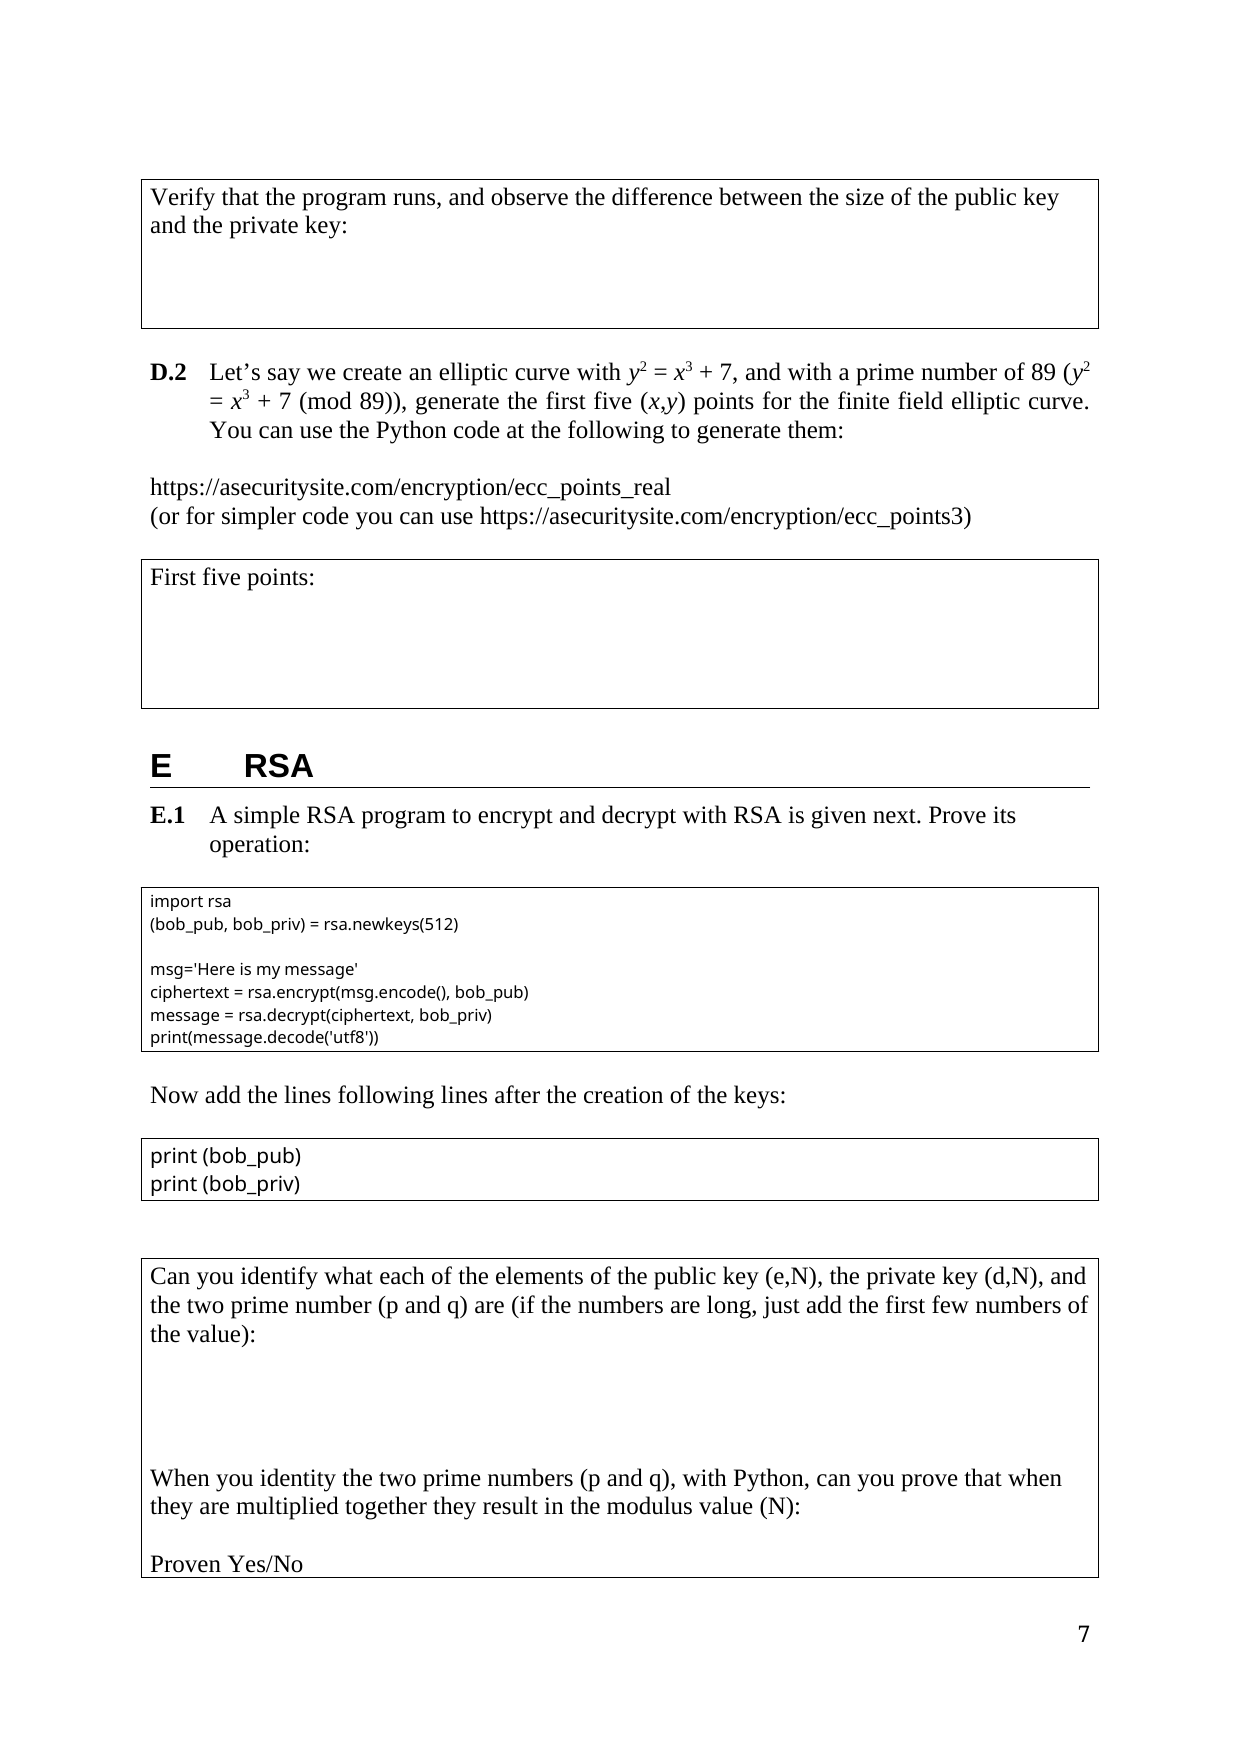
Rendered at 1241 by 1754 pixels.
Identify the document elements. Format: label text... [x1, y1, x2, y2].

text ciphertext = rsa.encrypt(msg.encode(), bob_pub) [150, 981, 1090, 1003]
text import rsa [142, 888, 1098, 912]
text Can you identify what each of the elements of the public key (e,N), the private key (d,N), and the two prime number (p and q) are (if the numbers are long, just add the first few numbers of the value): [142, 1259, 1098, 1348]
text print(message.decode('utf8')) [142, 1023, 1098, 1051]
text message = rsa.decrypt(ciphertext, bob_priv) [150, 1003, 1090, 1023]
text print (bob_priv) [142, 1166, 1098, 1200]
text First five points: [142, 560, 1098, 591]
text (or for simpler code you can use https://asecuritysite.com/encryption/ecc_points3) [150, 501, 1090, 530]
text D.2 Let’s say we create an elliptic curve with y2 = x3 + 7, and with a prime number of 89 (y2 = x3 + 7 (mod 89)), generate the first five (x,y) points for the finite field elliptic curve. You can use the Python code at the following to generate them: [150, 357, 1090, 444]
text (bob_pub, bob_priv) = rsa.newkeys(512) [150, 912, 1090, 935]
text Proven Yes/No [150, 1549, 1090, 1577]
text E.1 A simple RSA program to encrypt and decrypt with RSA is given next. Prove its operation: [150, 800, 1090, 858]
text https://asecuritysite.com/encryption/ecc_points_real [150, 472, 1090, 501]
text Now add the lines following lines after the creation of the keys: [150, 1081, 1090, 1109]
text Verify that the program runs, and observe the difference between the size of the public key and the private key: [142, 180, 1098, 239]
text When you identity the two prime numbers (p and q), with Python, can you prove that when they are multiplied together they result in the modulus value (N): [150, 1463, 1090, 1520]
subtitle E RSA [150, 746, 1090, 787]
text msg='Here is my message' [150, 958, 1090, 981]
text print (bob_pub) [142, 1139, 1098, 1166]
